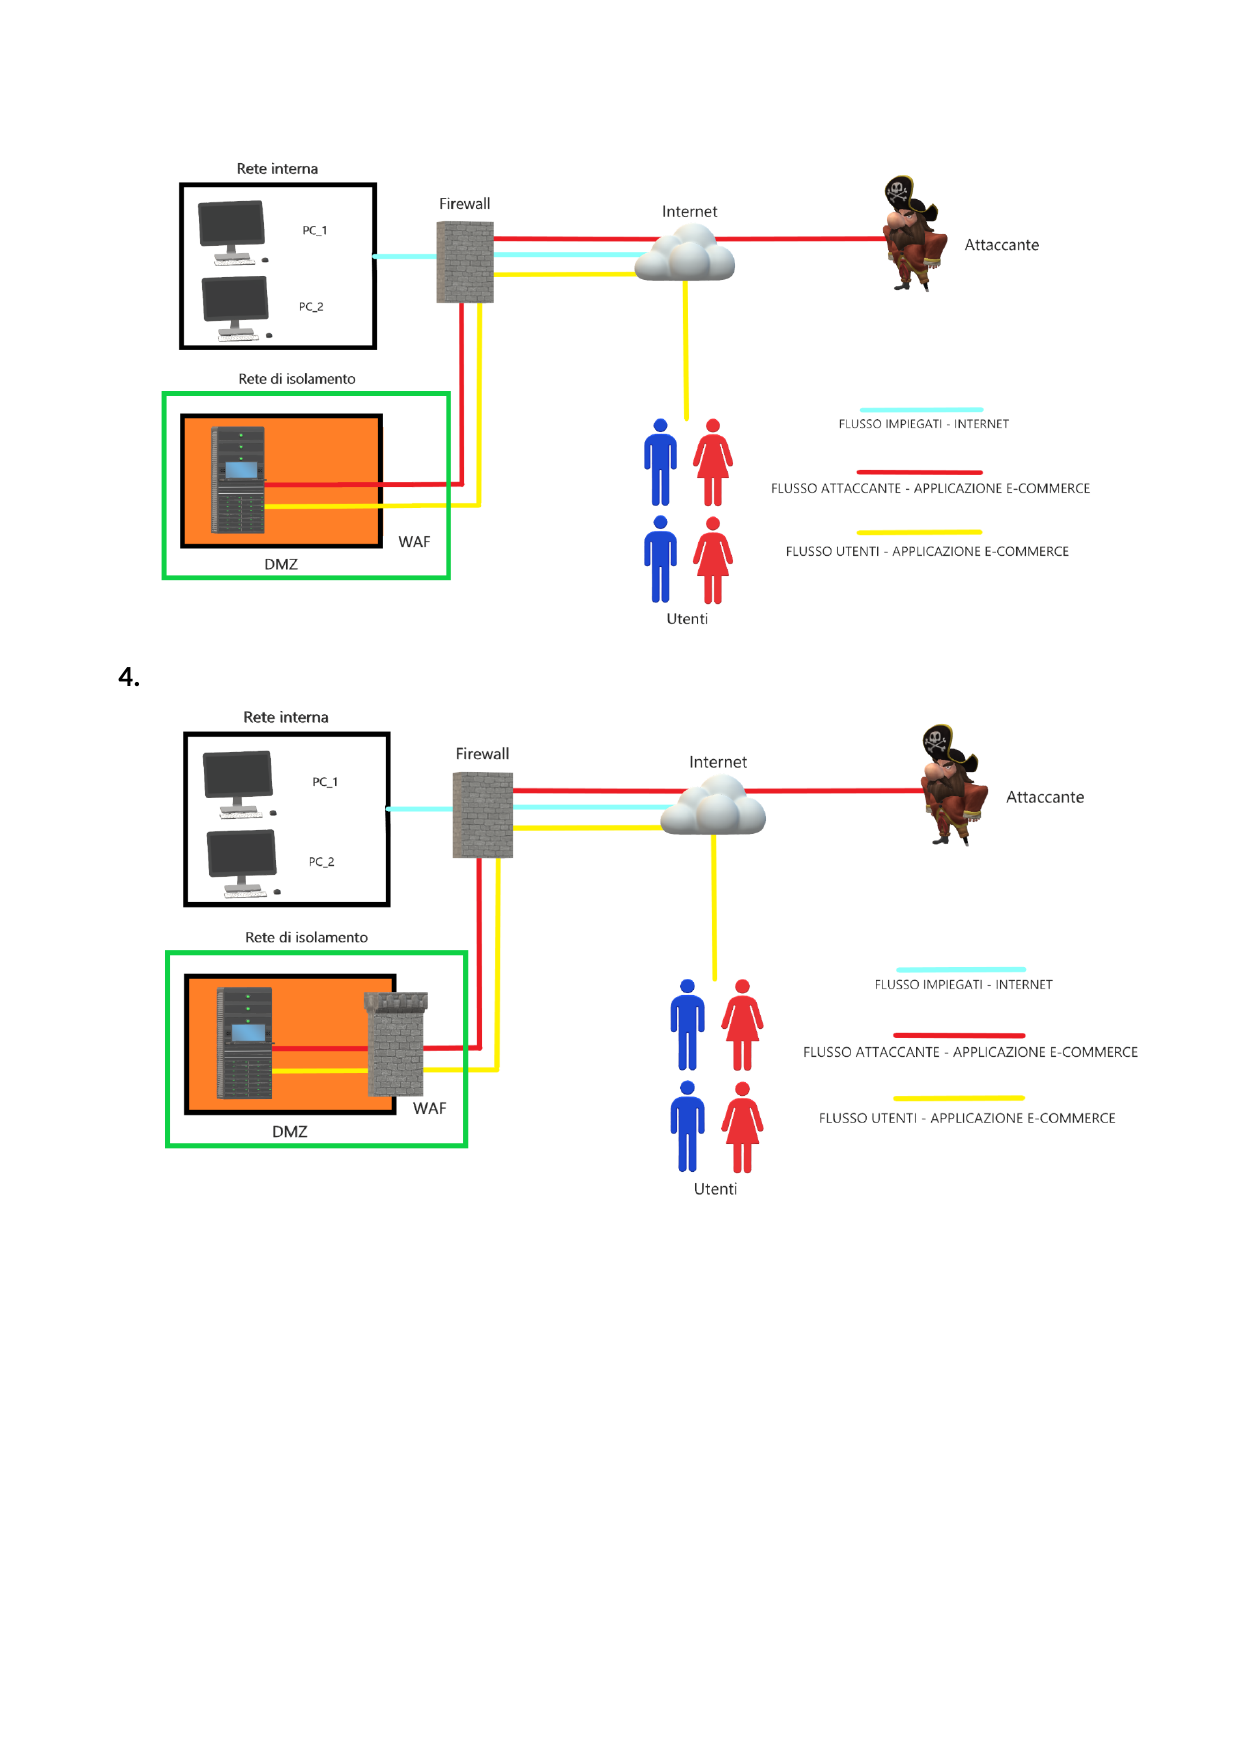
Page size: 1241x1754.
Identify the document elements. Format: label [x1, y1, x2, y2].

picture [118, 147, 1119, 639]
picture [155, 696, 1158, 1216]
